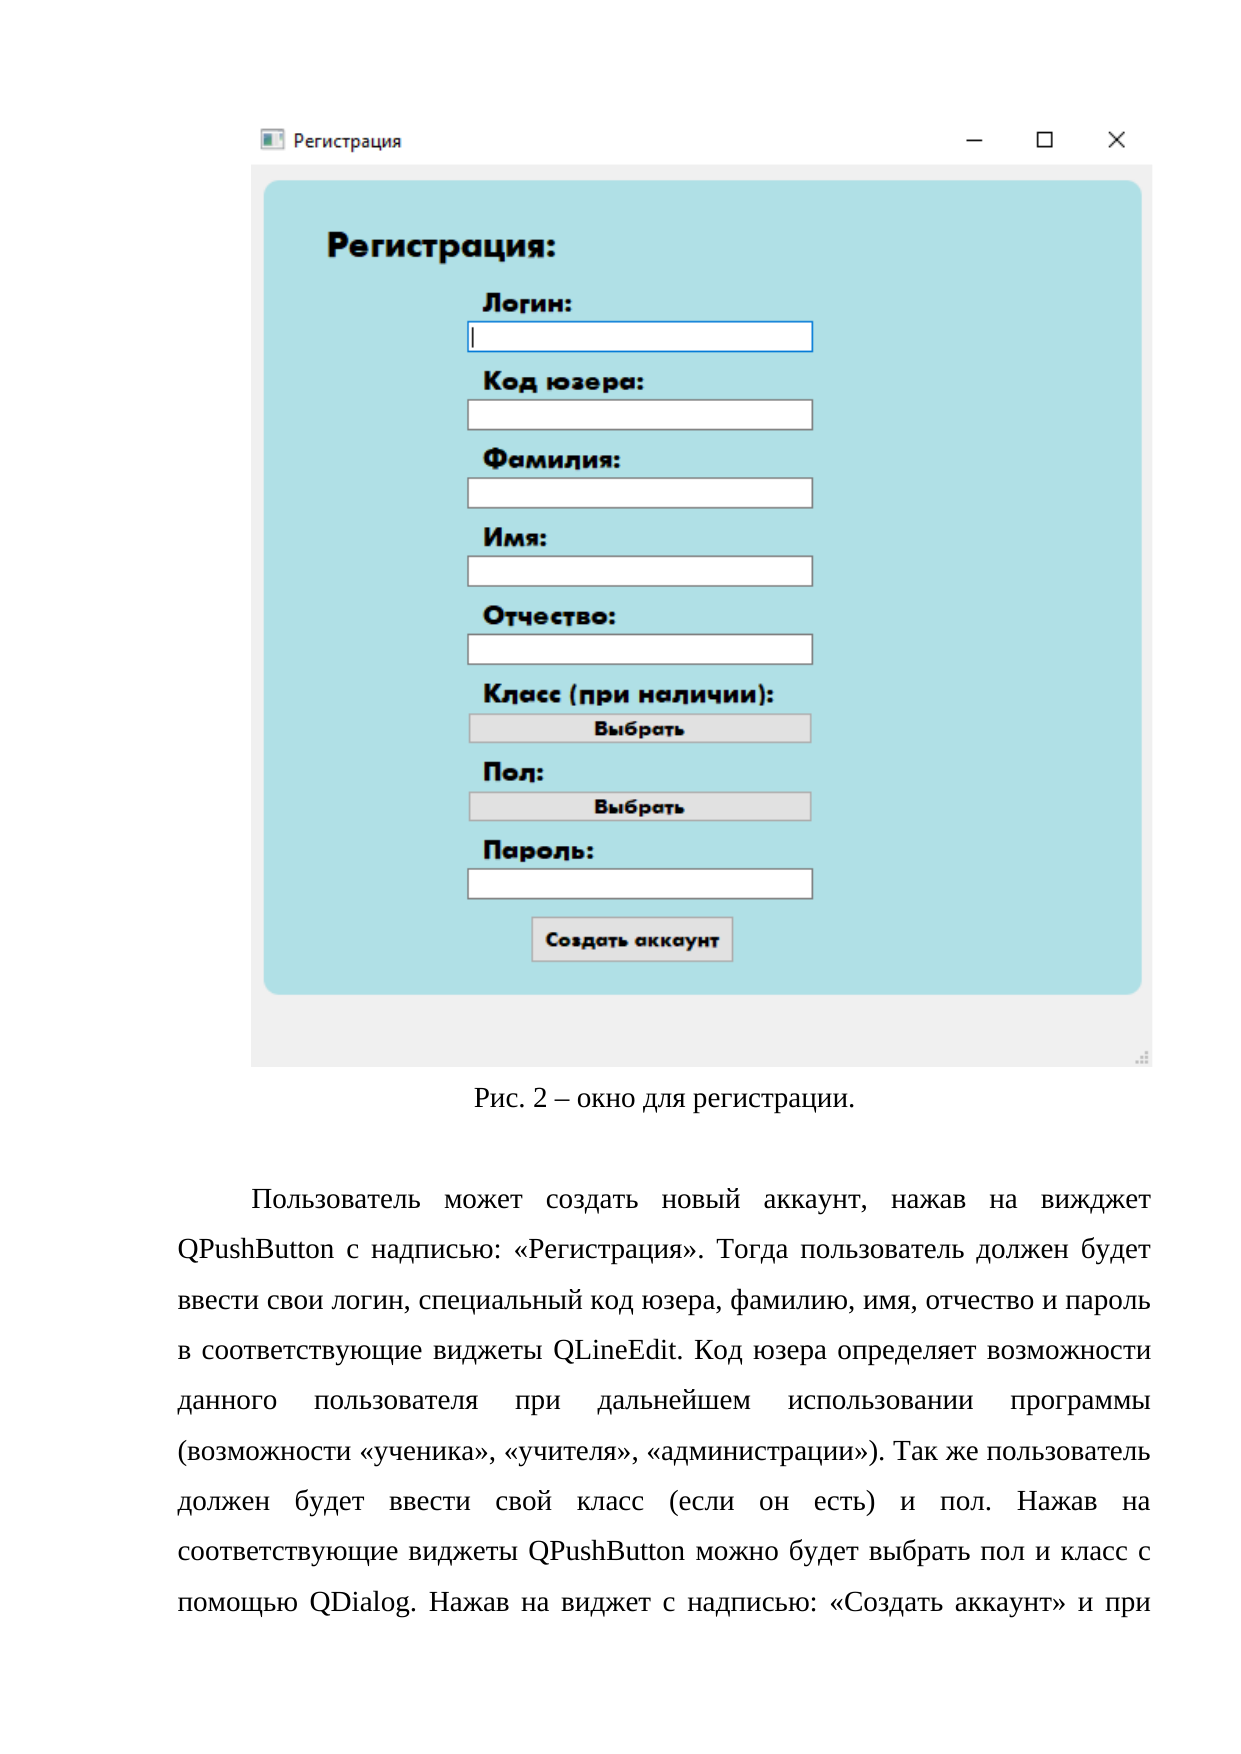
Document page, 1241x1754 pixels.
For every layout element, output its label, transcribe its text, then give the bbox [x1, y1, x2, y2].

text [177, 1181, 1152, 1617]
text Рис. 2 – окно для регистрации. [177, 1081, 1152, 1114]
picture [251, 118, 1153, 1067]
